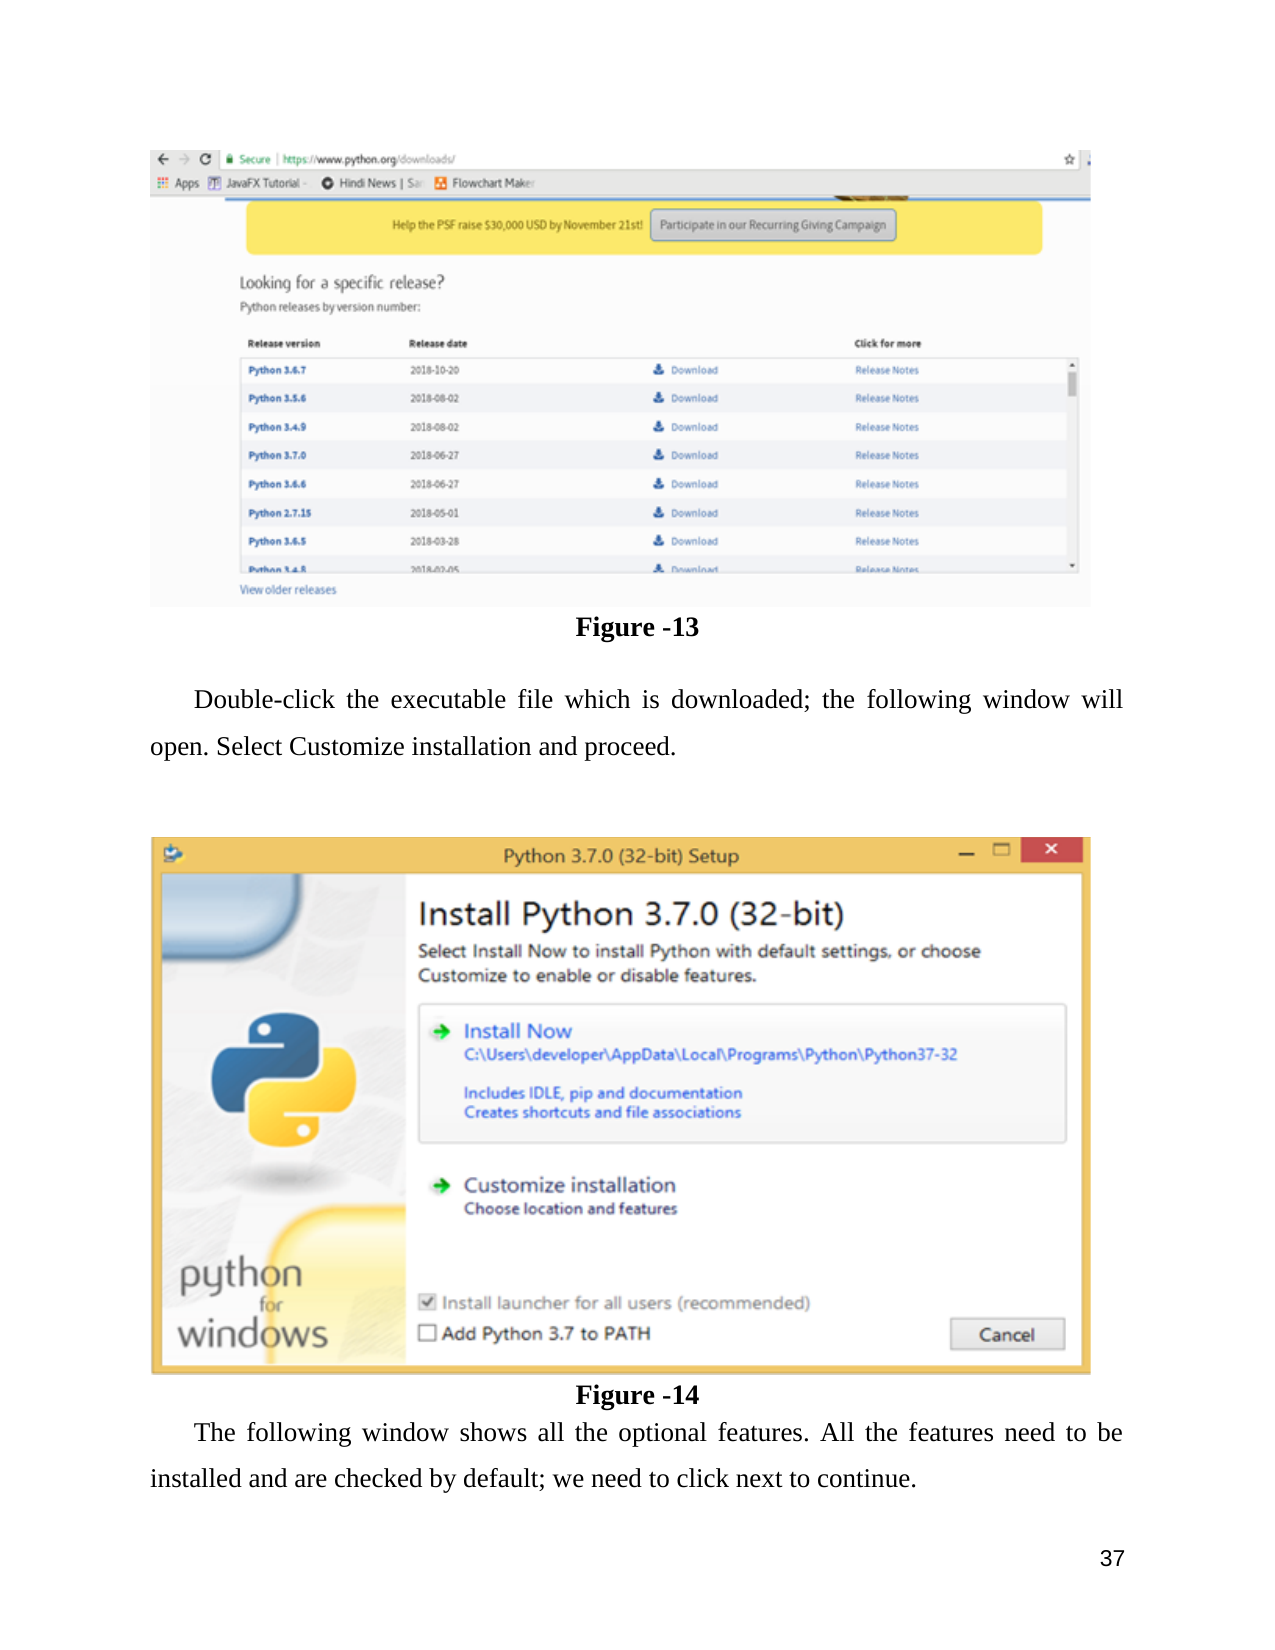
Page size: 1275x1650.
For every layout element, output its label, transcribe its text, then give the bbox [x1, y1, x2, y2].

text Double-click the executable file which is downloaded; the following window will open. Select Customize installation and proceed. [150, 683, 1125, 761]
text Figure -14 [150, 1378, 1125, 1411]
text The following window shows all the optional features. All the features need to be installed and are checked by default; we need to click next to continue. [150, 1416, 1125, 1493]
text Figure -13 [150, 610, 1125, 642]
picture [150, 150, 1091, 607]
picture [150, 837, 1091, 1375]
